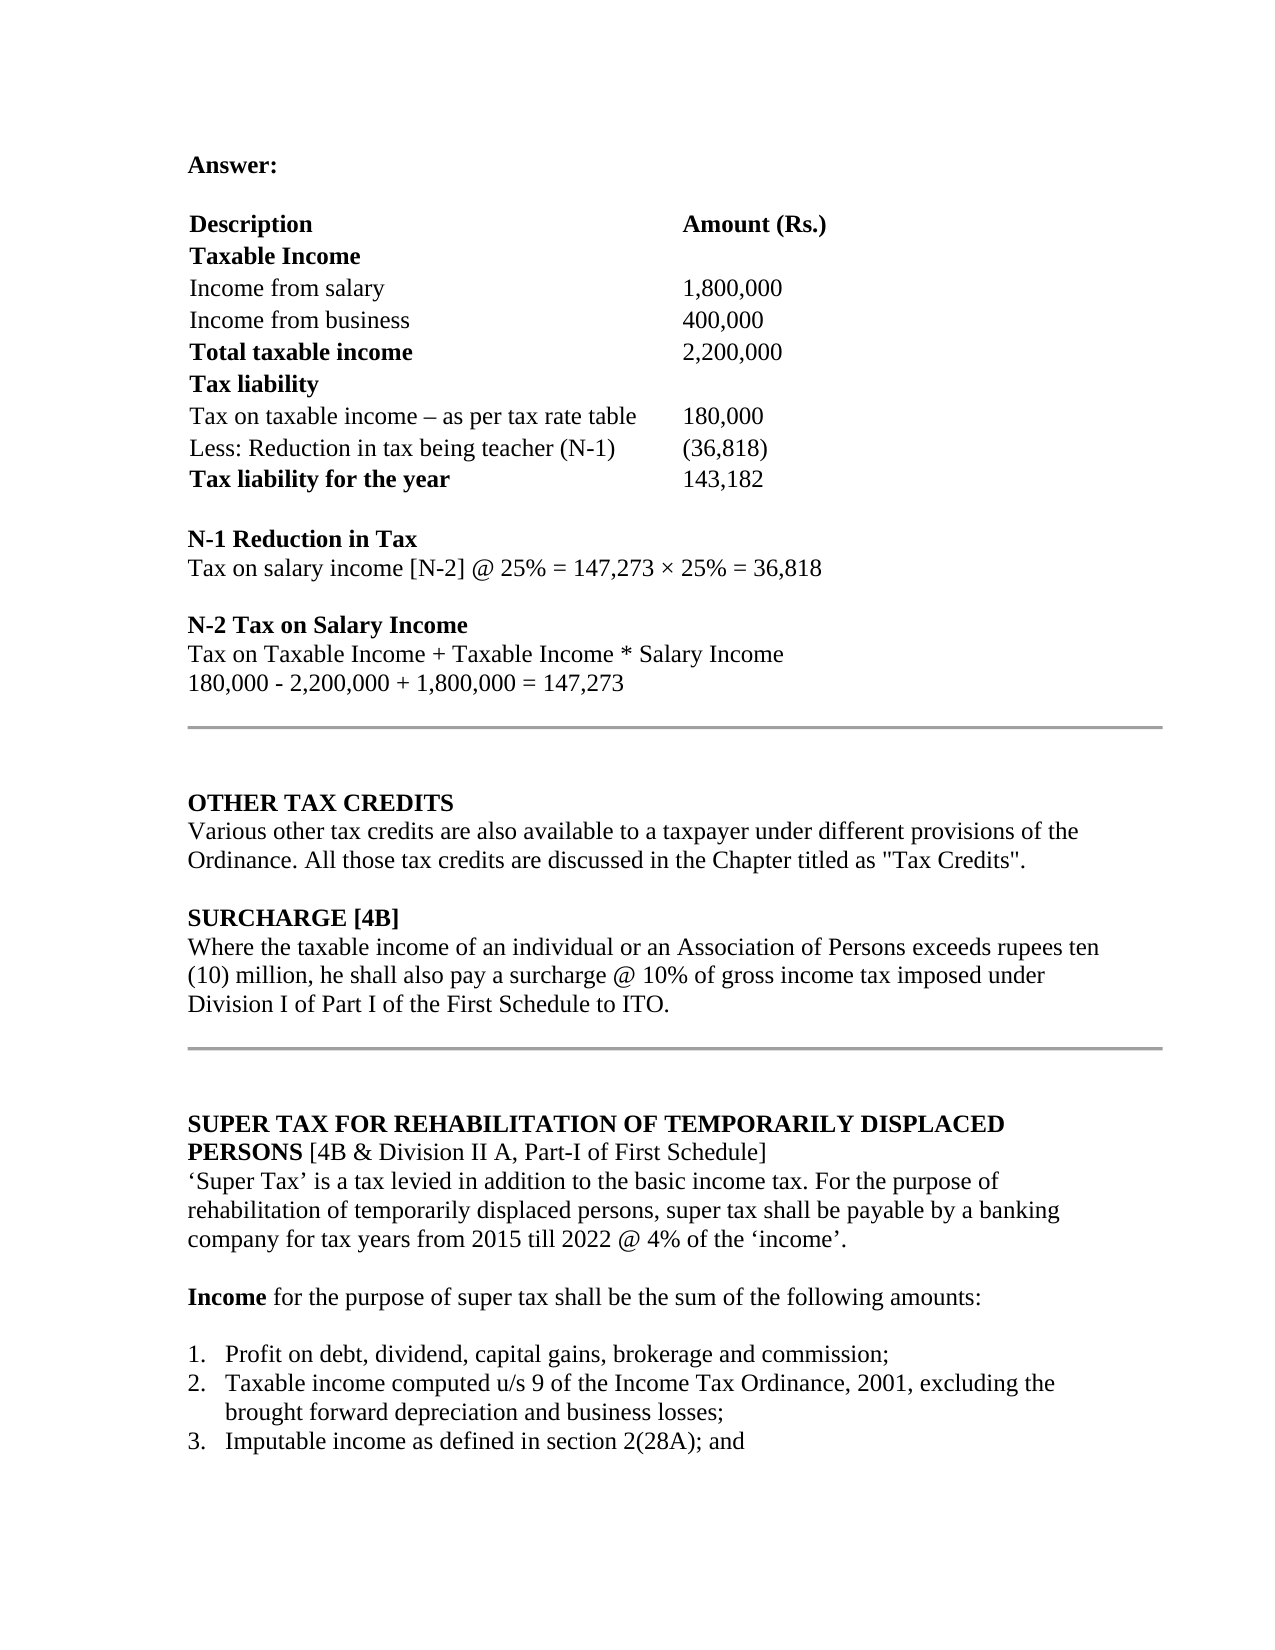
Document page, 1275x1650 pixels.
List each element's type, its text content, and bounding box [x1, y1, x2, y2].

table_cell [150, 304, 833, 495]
text SURCHARGE [4B] Where the taxable income of an individual or an Association of Persons exceeds rupees ten (10) million, he shall also pay a surcharge @ 10% of gross income tax imposed under Division I of Part I of the First Schedule to ITO. [187, 903, 1125, 1018]
list Imputable income as defined in section 2(28A); and [187, 1426, 1125, 1454]
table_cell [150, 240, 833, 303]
text SUPER TAX FOR REHABILITATION OF TEMPORARILY DISPLACED PERSONS [4B & Division II A, Part-I of First Schedule] ‘Super Tax’ is a tax levied in addition to the basic income tax. For the purpose of rehabilitation of temporarily displaced persons, super tax shall be payable by a banking company for tax years from 2015 till 2022 @ 4% of the ‘income’. [187, 1109, 1125, 1252]
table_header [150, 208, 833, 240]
text Income for the purpose of super tax shall be the sum of the following amounts: [187, 1282, 1125, 1310]
text Answer: [187, 150, 1125, 179]
text OTHER TAX CREDITS Various other tax credits are also available to a taxpayer under different provisions of the Ordinance. All those tax credits are discussed in the Chapter titled as "Tax Credits". [187, 788, 1125, 874]
list Profit on debt, dividend, capital gains, brokerage and commission; [187, 1339, 1125, 1368]
text N-1 Reduction in Tax Tax on salary income [N-2] @ 25% = 147,273 × 25% = 36,818 [187, 524, 1125, 581]
list Taxable income computed u/s 9 of the Income Tax Ordinance, 2001, excluding the brought forward depreciation and business losses; [187, 1368, 1125, 1426]
text N-2 Tax on Salary Income Tax on Taxable Income + Taxable Income * Salary Income 180,000 - 2,200,000 + 1,800,000 = 147,273 [187, 611, 1125, 697]
